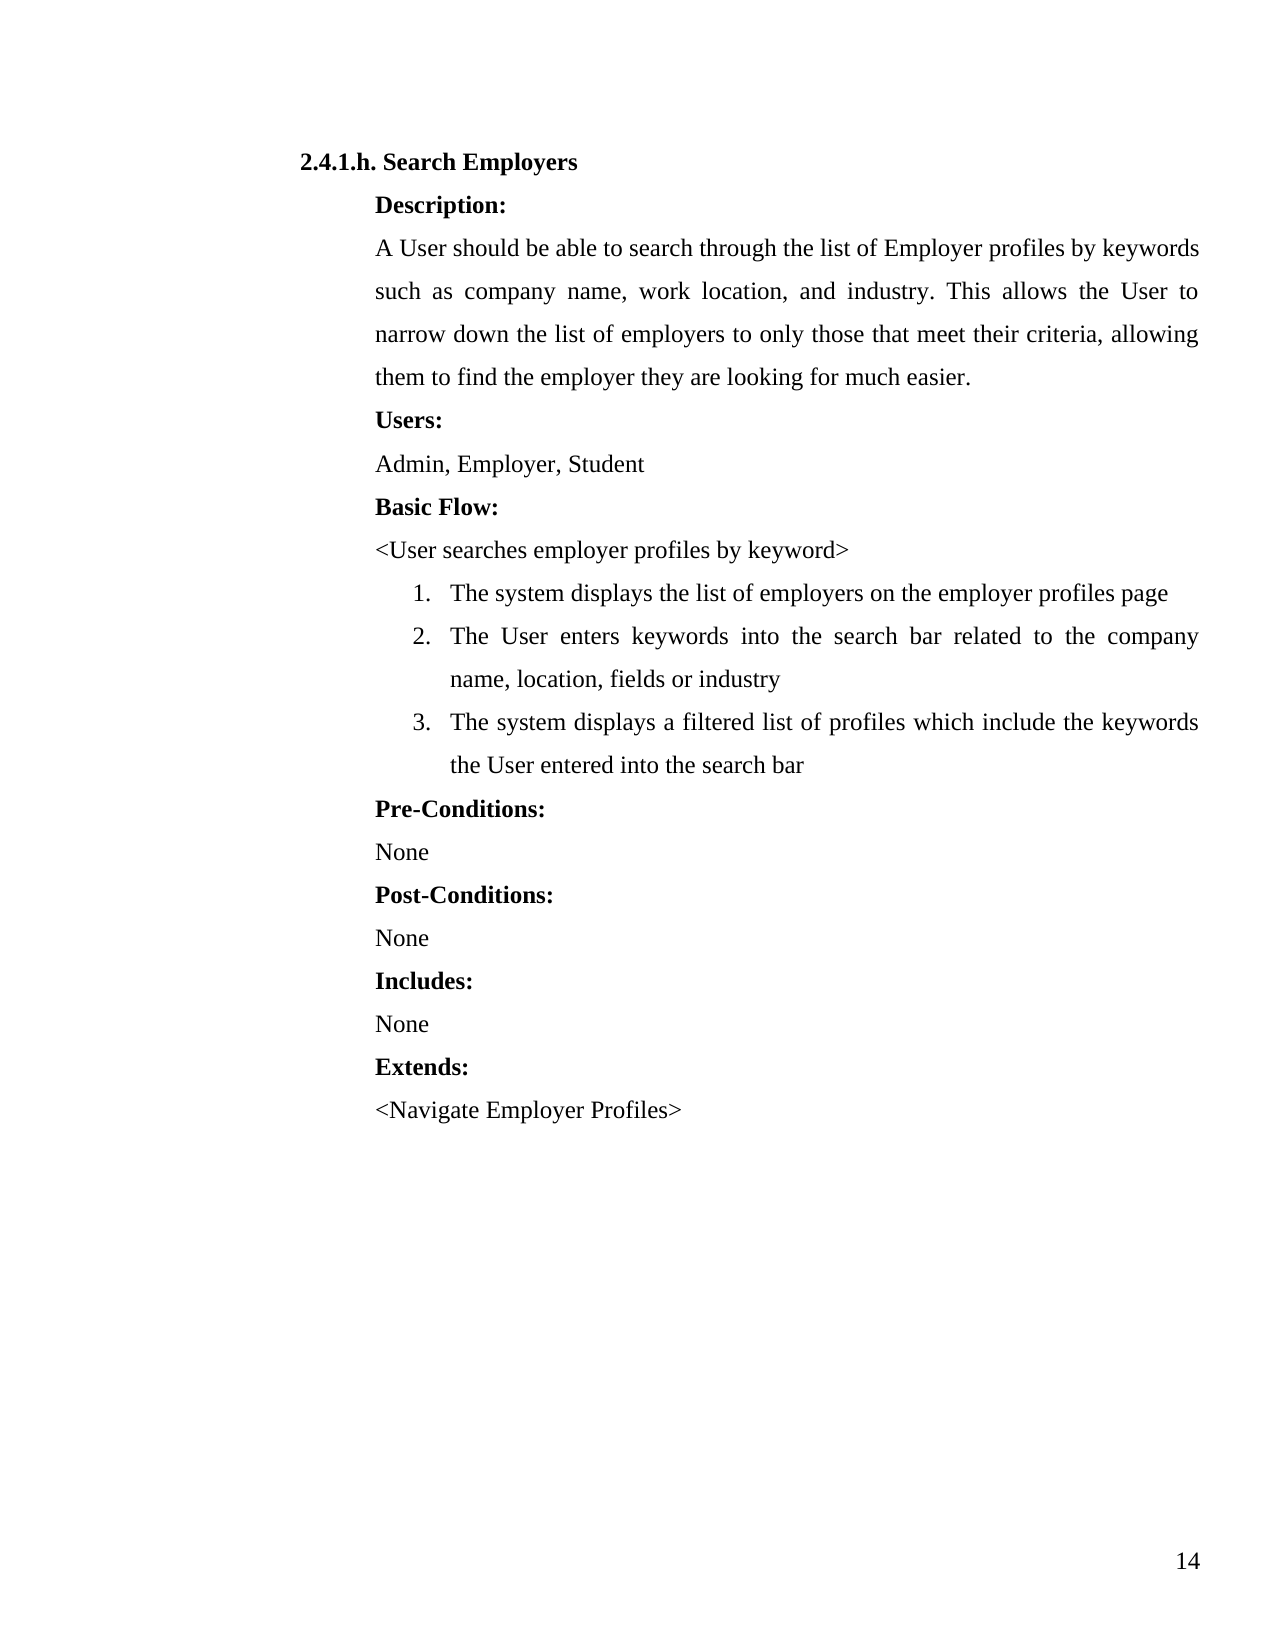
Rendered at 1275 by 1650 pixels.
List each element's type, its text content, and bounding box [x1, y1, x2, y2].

text Post-Conditions: [375, 880, 1200, 909]
text None [375, 837, 1200, 866]
text <Navigate Employer Profiles> [375, 1096, 1200, 1124]
text None [375, 1009, 1200, 1038]
text A User should be able to search through the list of Employer profiles by keywords such as company name, work location, and industry. This allows the User to narrow down the list of employers to only those that meet their criteria, allowing them to find the employer they are looking for much easier. [375, 233, 1200, 391]
text <User searches employer profiles by keyword> [375, 535, 1200, 564]
text Users: [375, 406, 1200, 434]
list The system displays a filtered list of profiles which include the keywords the User entered into the search bar [412, 707, 1200, 779]
list The system displays the list of employers on the employer profiles page [412, 578, 1200, 607]
text Description: [375, 190, 1200, 219]
text Includes: [375, 966, 1200, 995]
text Extends: [375, 1052, 1200, 1081]
text Basic Flow: [375, 492, 1200, 521]
text 2.4.1.h. Search Employers [300, 147, 1200, 176]
text Admin, Employer, Student [375, 449, 1200, 477]
text Pre-Conditions: [375, 794, 1200, 822]
text None [375, 923, 1200, 952]
list The User enters keywords into the search bar related to the company name, location, fields or industry [412, 621, 1200, 693]
